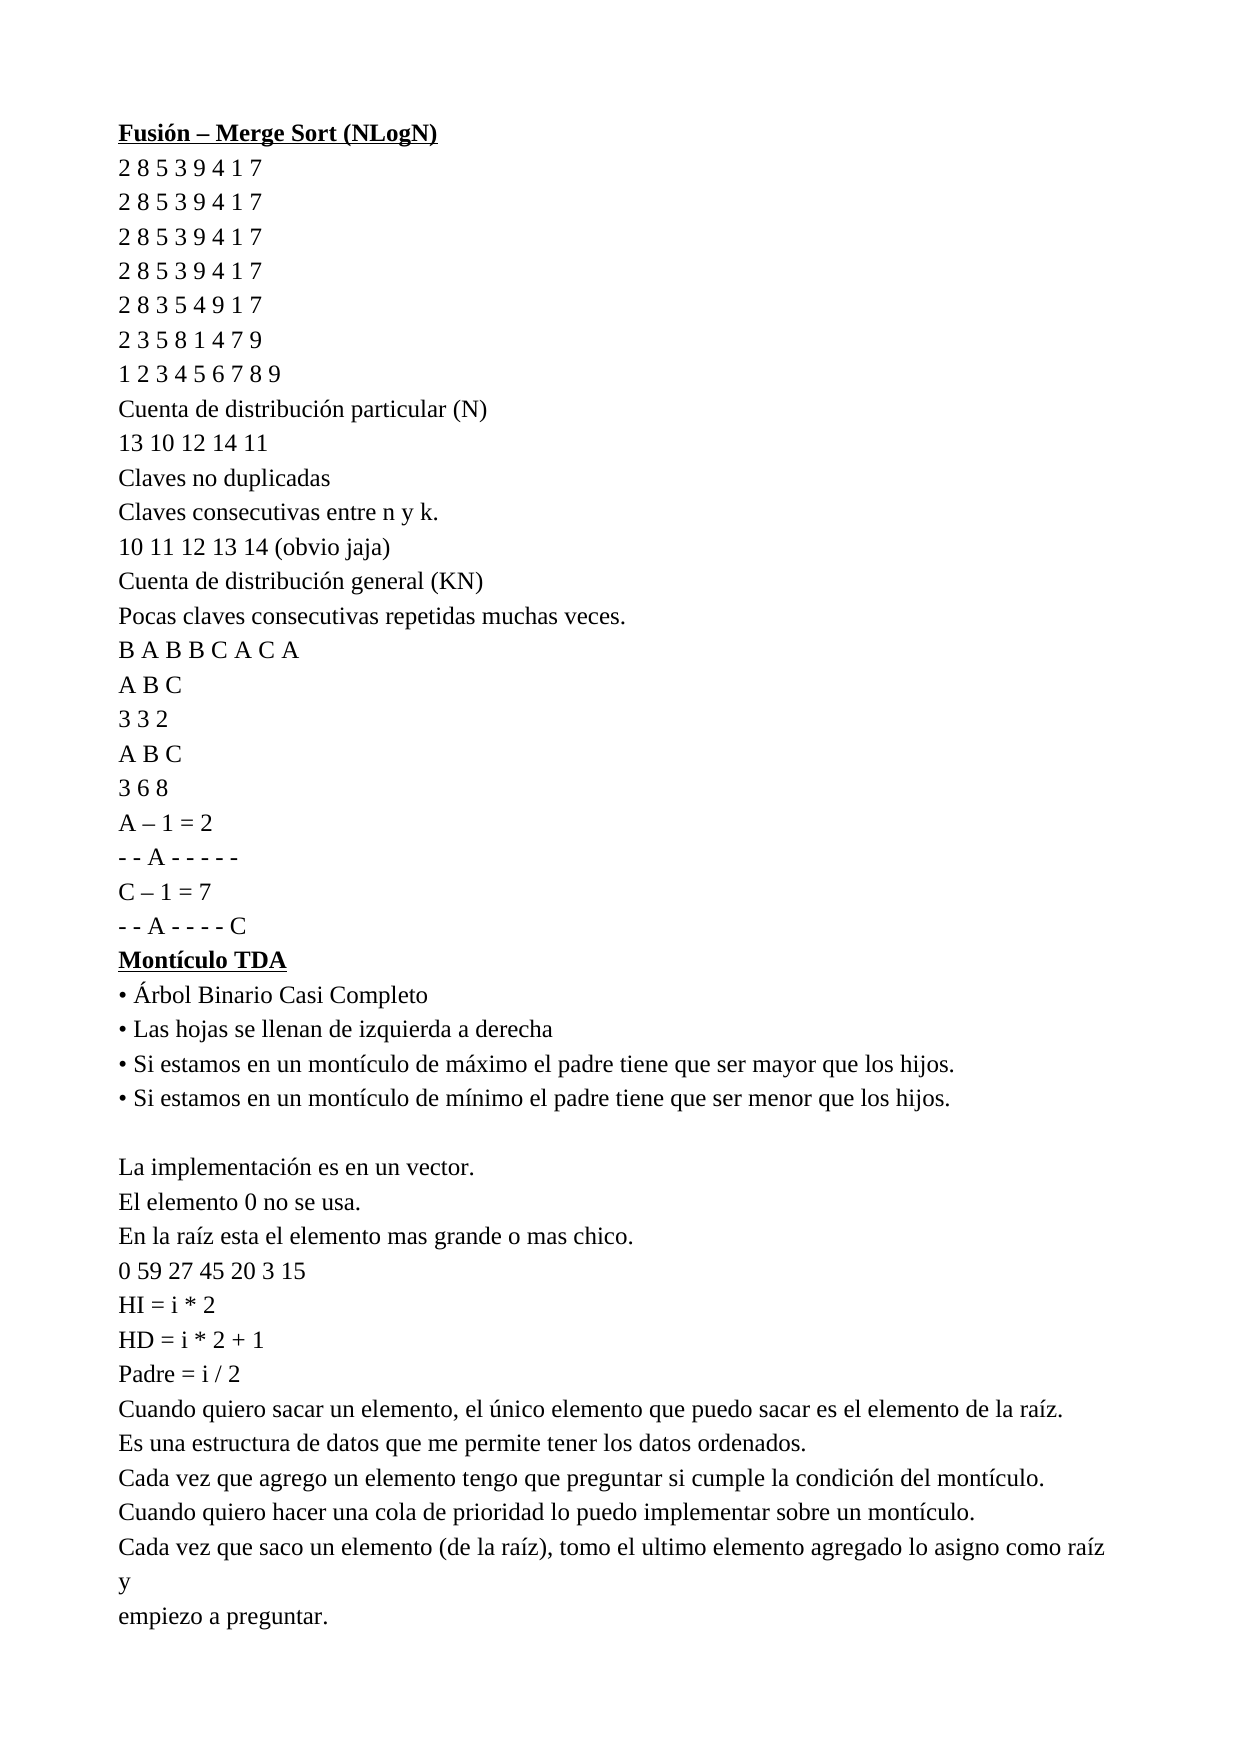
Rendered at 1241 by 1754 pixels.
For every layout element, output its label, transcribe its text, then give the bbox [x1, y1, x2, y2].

text 1 2 3 4 5 6 7 8 9 [118, 359, 1122, 388]
text Padre = i / 2 [118, 1359, 1122, 1388]
text Cuando quiero hacer una cola de prioridad lo puedo implementar sobre un montículo. [118, 1497, 1122, 1526]
text 2 8 5 3 9 4 1 7 [118, 187, 1122, 216]
text Es una estructura de datos que me permite tener los datos ordenados. [118, 1428, 1122, 1457]
text • Las hojas se llenan de izquierda a derecha [118, 1014, 1122, 1043]
text 2 8 5 3 9 4 1 7 [118, 222, 1122, 250]
text Cuenta de distribución particular (N) [118, 394, 1122, 423]
text C – 1 = 7 [118, 877, 1122, 905]
text Cada vez que agrego un elemento tengo que preguntar si cumple la condición del montículo. [118, 1463, 1122, 1492]
text • Árbol Binario Casi Completo [118, 980, 1122, 1009]
text Cuenta de distribución general (KN) [118, 566, 1122, 595]
text Claves no duplicadas [118, 463, 1122, 492]
text • Si estamos en un montículo de mínimo el padre tiene que ser menor que los hijos. [118, 1083, 1122, 1112]
text Cuando quiero sacar un elemento, el único elemento que puedo sacar es el elemento de la raíz. [118, 1394, 1122, 1423]
text A B C [118, 739, 1122, 767]
text Pocas claves consecutivas repetidas muchas veces. [118, 601, 1122, 629]
text 0 59 27 45 20 3 15 [118, 1256, 1122, 1285]
text 3 3 2 [118, 704, 1122, 733]
text - - A - - - - C [118, 911, 1122, 940]
text • Si estamos en un montículo de máximo el padre tiene que ser mayor que los hijos. [118, 1049, 1122, 1078]
text El elemento 0 no se usa. [118, 1187, 1122, 1216]
text 2 3 5 8 1 4 7 9 [118, 325, 1122, 354]
text HI = i * 2 [118, 1290, 1122, 1319]
text 2 8 3 5 4 9 1 7 [118, 291, 1122, 319]
text A – 1 = 2 [118, 808, 1122, 836]
text 3 6 8 [118, 773, 1122, 802]
text Montículo TDA [118, 946, 1122, 974]
text 2 8 5 3 9 4 1 7 [118, 153, 1122, 181]
text Fusión – Merge Sort (NLogN) [118, 118, 1122, 147]
text Cada vez que saco un elemento (de la raíz), tomo el ultimo elemento agregado lo asigno como raíz y [118, 1532, 1122, 1595]
text B A B B C A C A [118, 635, 1122, 664]
text empiezo a preguntar. [118, 1601, 1122, 1629]
text En la raíz esta el elemento mas grande o mas chico. [118, 1221, 1122, 1250]
text 2 8 5 3 9 4 1 7 [118, 256, 1122, 285]
text 10 11 12 13 14 (obvio jaja) [118, 532, 1122, 561]
text 13 10 12 14 11 [118, 428, 1122, 457]
text A B C [118, 670, 1122, 698]
text HD = i * 2 + 1 [118, 1325, 1122, 1354]
text Claves consecutivas entre n y k. [118, 497, 1122, 526]
text La implementación es en un vector. [118, 1152, 1122, 1181]
text - - A - - - - - [118, 842, 1122, 871]
